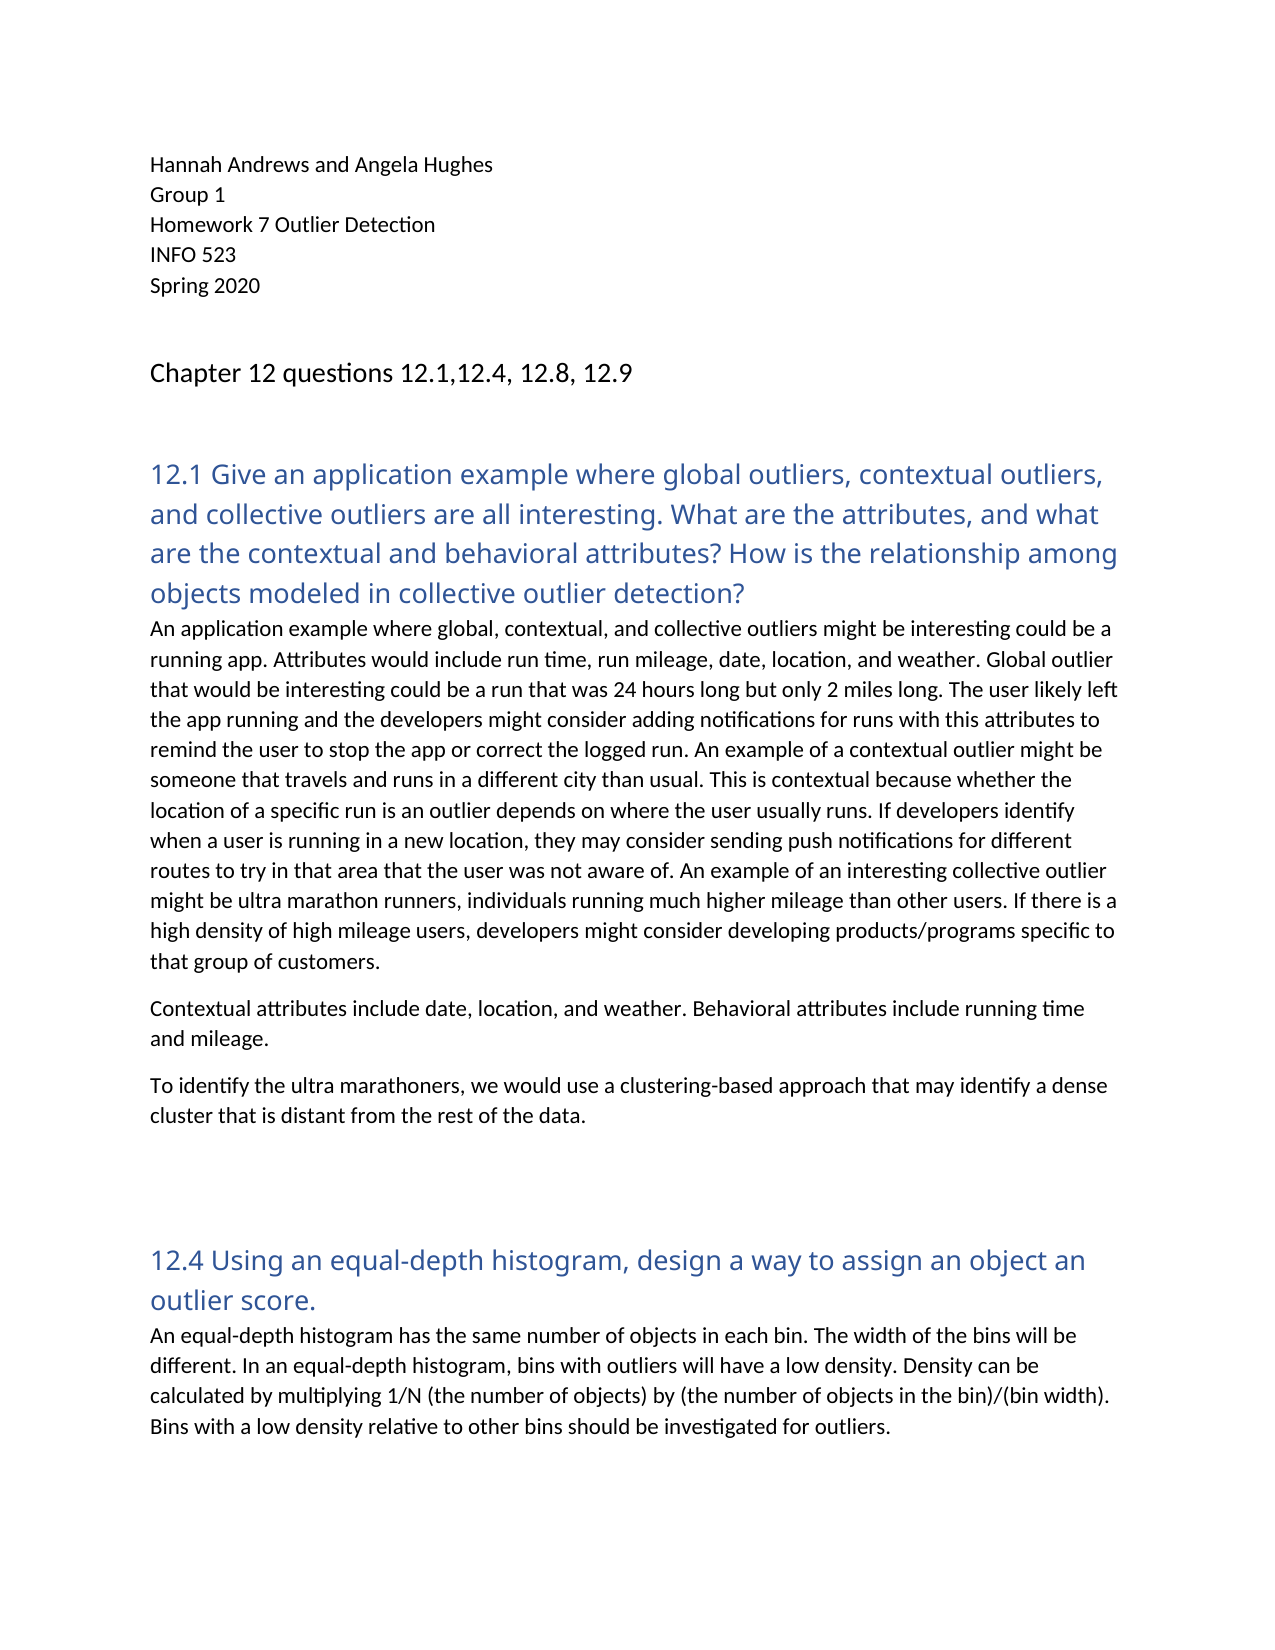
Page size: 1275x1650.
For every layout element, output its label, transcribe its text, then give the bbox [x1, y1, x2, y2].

text Homework 7 Outlier Detection [150, 210, 1125, 238]
text An equal-depth histogram has the same number of objects in each bin. The width of the bins will be different. In an equal-depth histogram, bins with outliers will have a low density. Density can be calculated by multiplying 1/N (the number of objects) by (the number of objects in the bin)/(bin width). Bins with a low density relative to other bins should be investigated for outliers. [150, 1321, 1125, 1440]
text Hannah Andrews and Angela Hughes [150, 150, 1125, 178]
text Chapter 12 questions 12.1,12.4, 12.8, 12.9 [150, 355, 1125, 389]
text INFO 523 [150, 241, 1125, 269]
text An application example where global, contextual, and collective outliers might be interesting could be a running app. Attributes would include run time, run mileage, date, location, and weather. Global outlier that would be interesting could be a run that was 24 hours long but only 2 miles long. The user likely left the app running and the developers might consider adding notifications for runs with this attributes to remind the user to stop the app or correct the logged run. An example of a contextual outlier might be someone that travels and runs in a different city than usual. This is contextual because whether the location of a specific run is an outlier depends on where the user usually runs. If developers identify when a user is running in a new location, they may consider sending push notifications for different routes to try in that area that the user was not aware of. An example of an interesting collective outlier might be ultra marathon runners, individuals running much higher mileage than other users. If there is a high density of high mileage users, developers might consider developing products/programs specific to that group of customers. [150, 614, 1125, 975]
subtitle 12.1 Give an application example where global outliers, contextual outliers, and collective outliers are all interesting. What are the attributes, and what are the contextual and behavioral attributes? How is the relationship among objects modeled in collective outlier detection? [150, 455, 1125, 612]
text Spring 2020 [150, 271, 1125, 299]
subtitle 12.4 Using an equal-depth histogram, design a way to assign an object an outlier score. [150, 1242, 1125, 1318]
text Contextual attributes include date, location, and weather. Behavioral attributes include running time and mileage. [150, 994, 1125, 1052]
text To identify the ultra marathoners, we would use a clustering-based approach that may identify a dense cluster that is distant from the rest of the data. [150, 1071, 1125, 1129]
text Group 1 [150, 180, 1125, 208]
